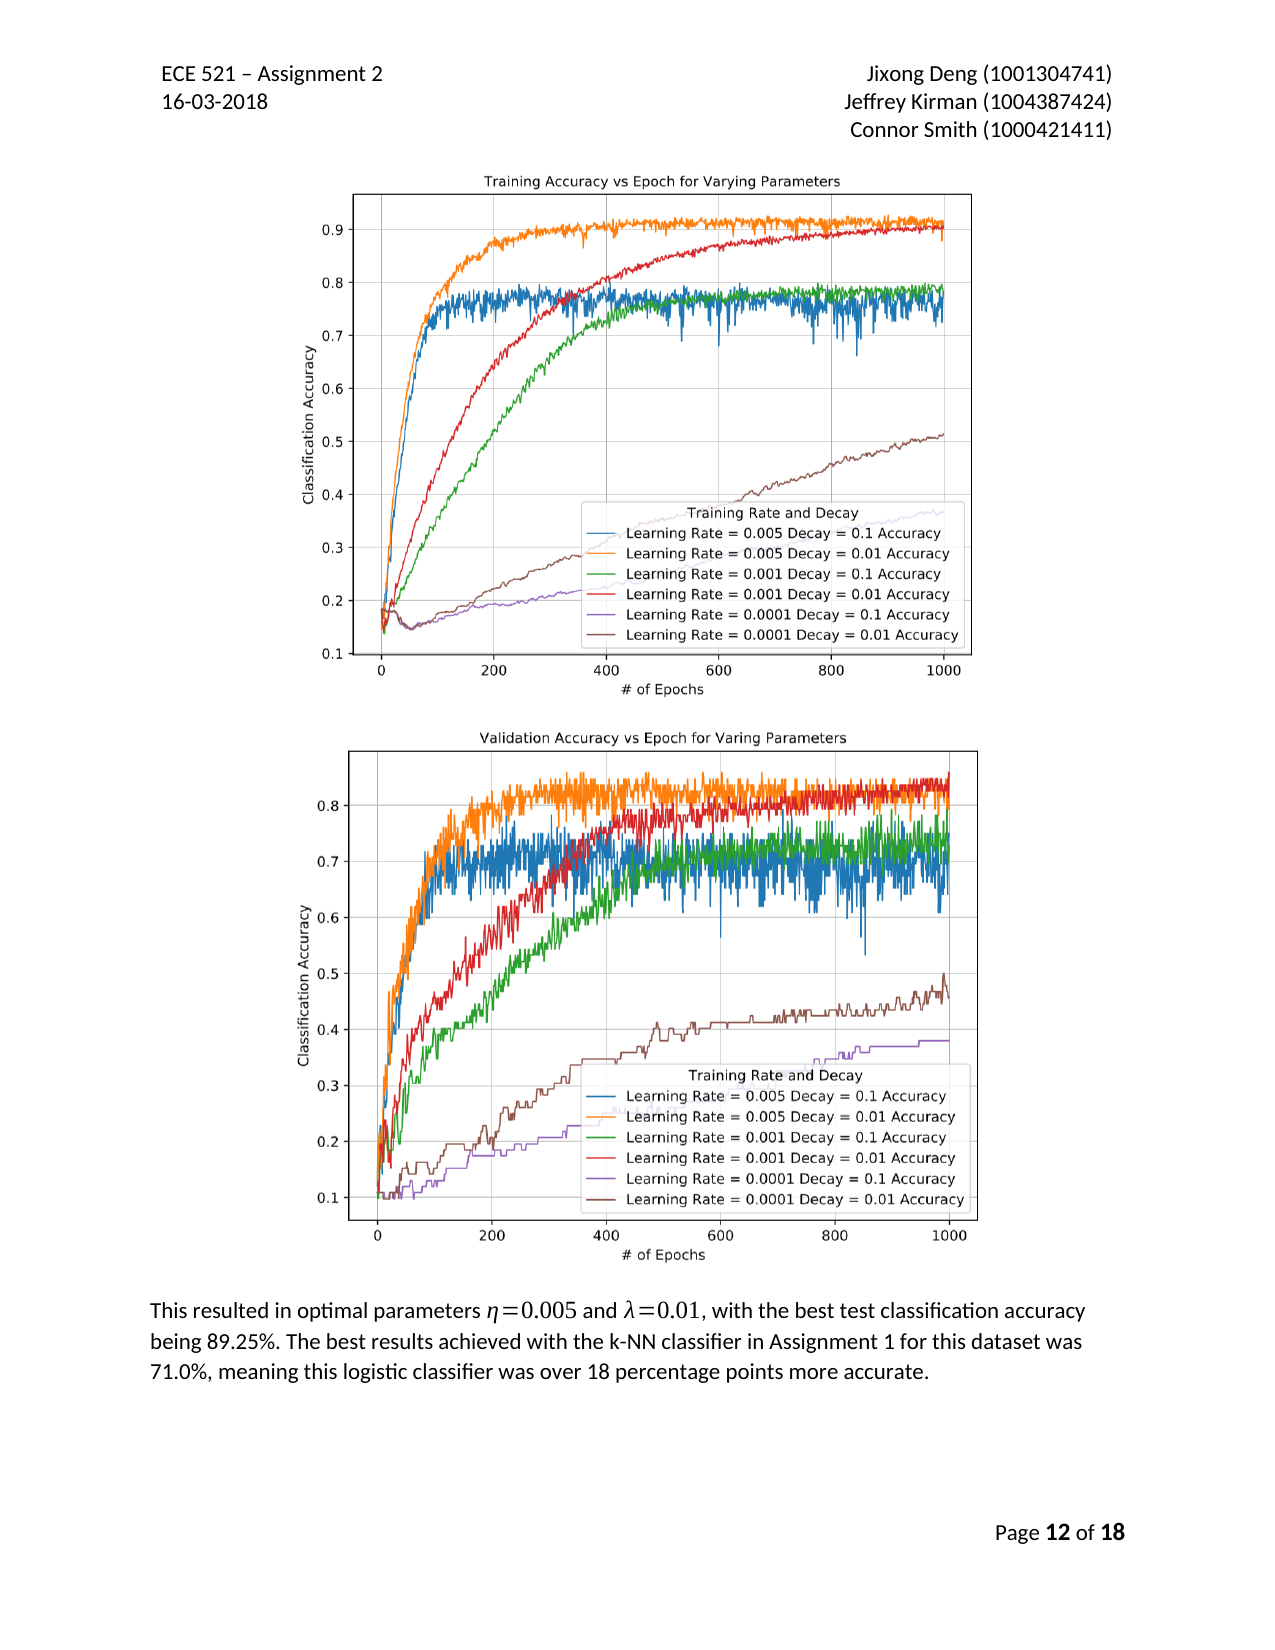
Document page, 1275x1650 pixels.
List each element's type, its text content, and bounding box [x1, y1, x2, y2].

text This resulted in optimal parameters and , with the best test classification accuracy being 89.25%. The best results achieved with the k-NN classifier in Assignment 1 for this dataset was 71.0%, meaning this logistic classifier was over 18 percentage points more accurate. [150, 1297, 1125, 1385]
picture [285, 171, 990, 709]
picture [273, 727, 1002, 1278]
